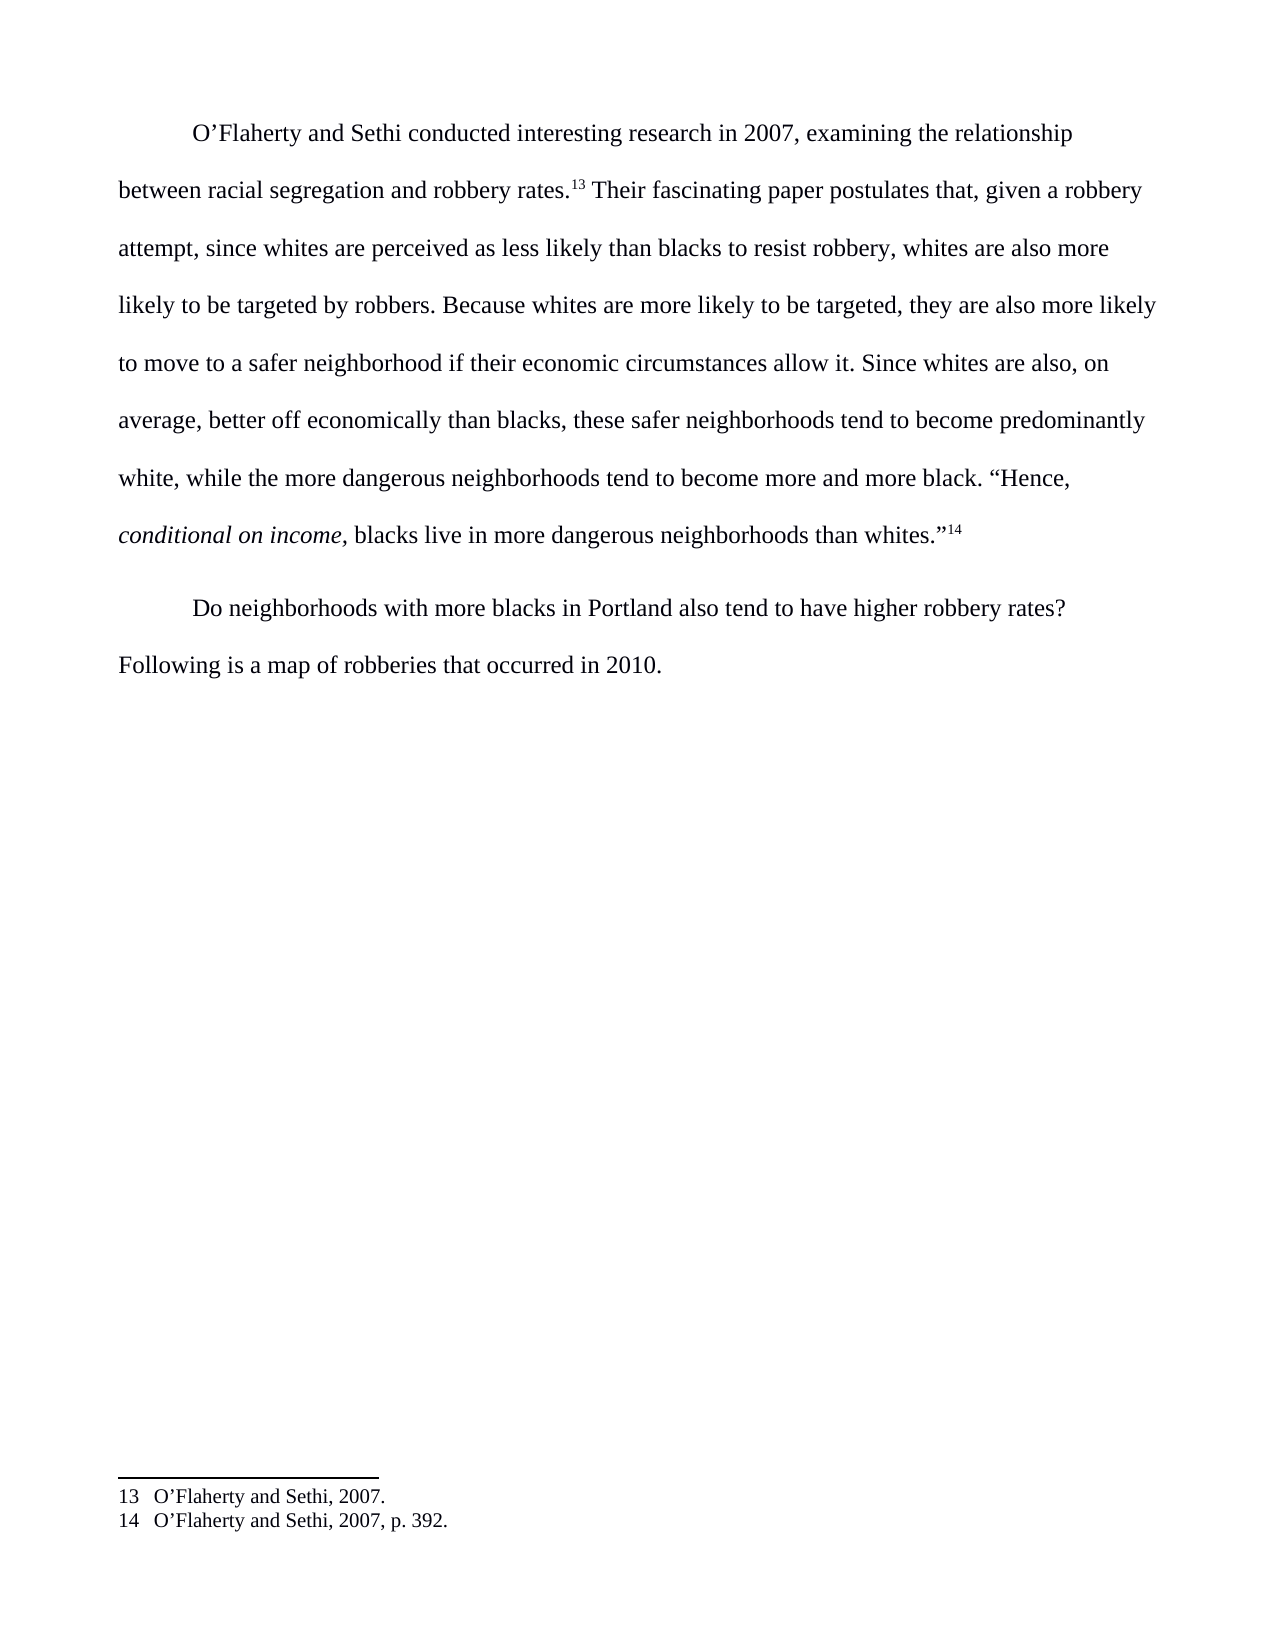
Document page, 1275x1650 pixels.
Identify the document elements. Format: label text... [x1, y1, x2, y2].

text Do neighborhoods with more blacks in Portland also tend to have higher robbery rates? Following is a map of robberies that occurred in 2010. [118, 593, 1157, 679]
text O’Flaherty and Sethi conducted interesting research in 2007, examining the relationship between racial segregation and robbery rates. Their fascinating paper postulates that, given a robbery attempt, since whites are perceived as less likely than blacks to resist robbery, whites are also more likely to be targeted by robbers. Because whites are more likely to be targeted, they are also more likely to move to a safer neighborhood if their economic circumstances allow it. Since whites are also, on average, better off economically than blacks, these safer neighborhoods tend to become predominantly white, while the more dangerous neighborhoods tend to become more and more black. “Hence, conditional on income, blacks live in more dangerous neighborhoods than whites.” [118, 118, 1157, 549]
